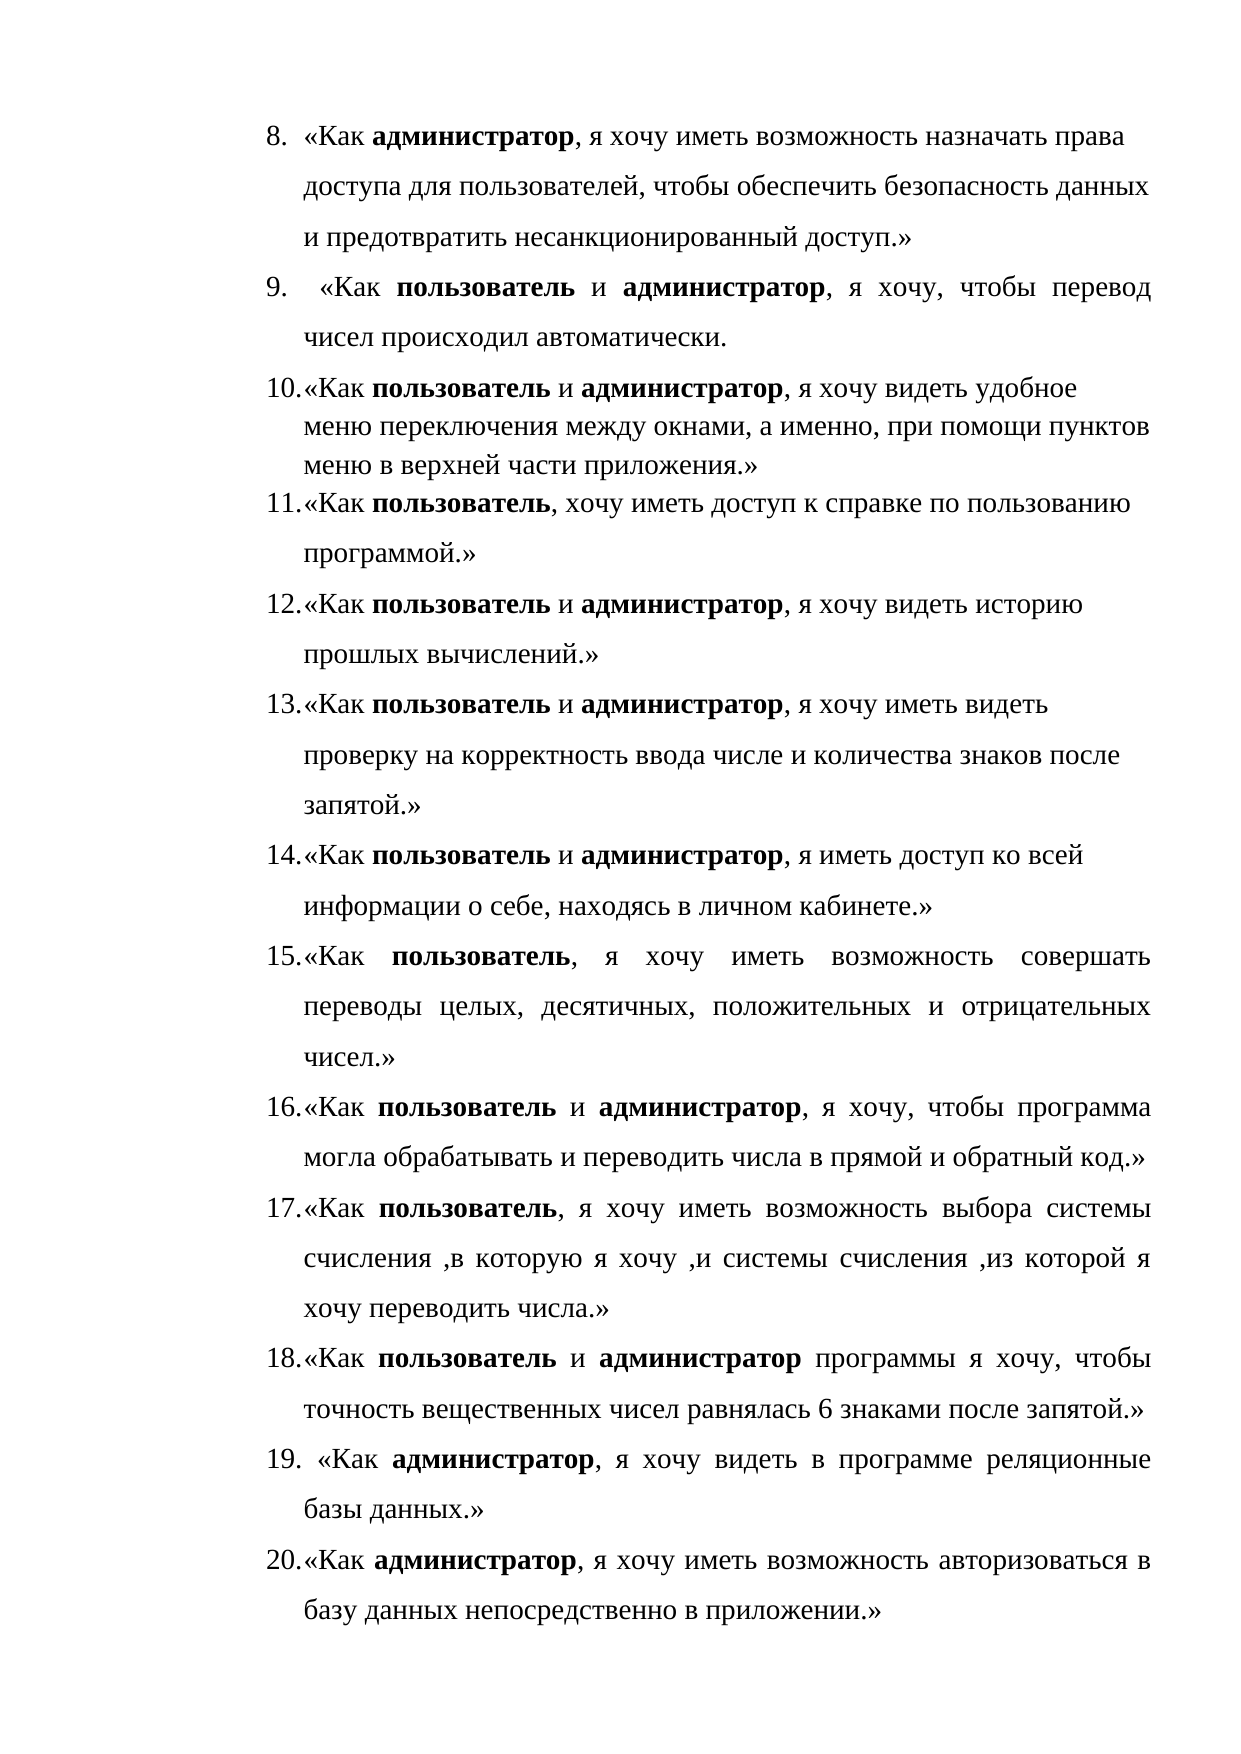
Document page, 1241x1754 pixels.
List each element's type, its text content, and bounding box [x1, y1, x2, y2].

list «Как пользователь и администратор, я хочу видеть историю прошлых вычислений.» [266, 586, 1152, 670]
list «Как пользователь и администратор, я иметь доступ ко всей информации о себе, находясь в личном кабинете.» [266, 837, 1152, 921]
list «Как администратор, я хочу иметь возможность назначать права доступа для пользователей, чтобы обеспечить безопасность данных и предотвратить несанкционированный доступ.» [266, 118, 1152, 252]
list «Как пользователь, хочу иметь доступ к справке по пользованию программой.» [266, 485, 1152, 569]
list «Как администратор, я хочу видеть в программе реляционные базы данных.» [266, 1441, 1152, 1525]
list «Как пользователь и администратор программы я хочу, чтобы точность вещественных чисел равнялась 6 знаками после запятой.» [266, 1341, 1152, 1424]
list «Как пользователь, я хочу иметь возможность выбора системы счисления ,в которую я хочу ,и системы счисления ,из которой я хочу переводить числа.» [266, 1190, 1152, 1324]
list «Как пользователь и администратор, я хочу иметь видеть проверку на корректность ввода числе и количества знаков после запятой.» [266, 687, 1152, 821]
list «Как пользователь и администратор, я хочу, чтобы перевод чисел происходил автоматически. [266, 269, 1152, 353]
list «Как администратор, я хочу иметь возможность авторизоваться в базу данных непосредственно в приложении.» [266, 1542, 1152, 1626]
list «Как пользователь и администратор, я хочу видеть удобное меню переключения между окнами, а именно, при помощи пунктов меню в верхней части приложения.» [266, 370, 1152, 480]
list «Как пользователь, я хочу иметь возможность совершать переводы целых, десятичных, положительных и отрицательных чисел.» [266, 938, 1152, 1072]
list «Как пользователь и администратор, я хочу, чтобы программа могла обрабатывать и переводить числа в прямой и обратный код.» [266, 1089, 1152, 1173]
